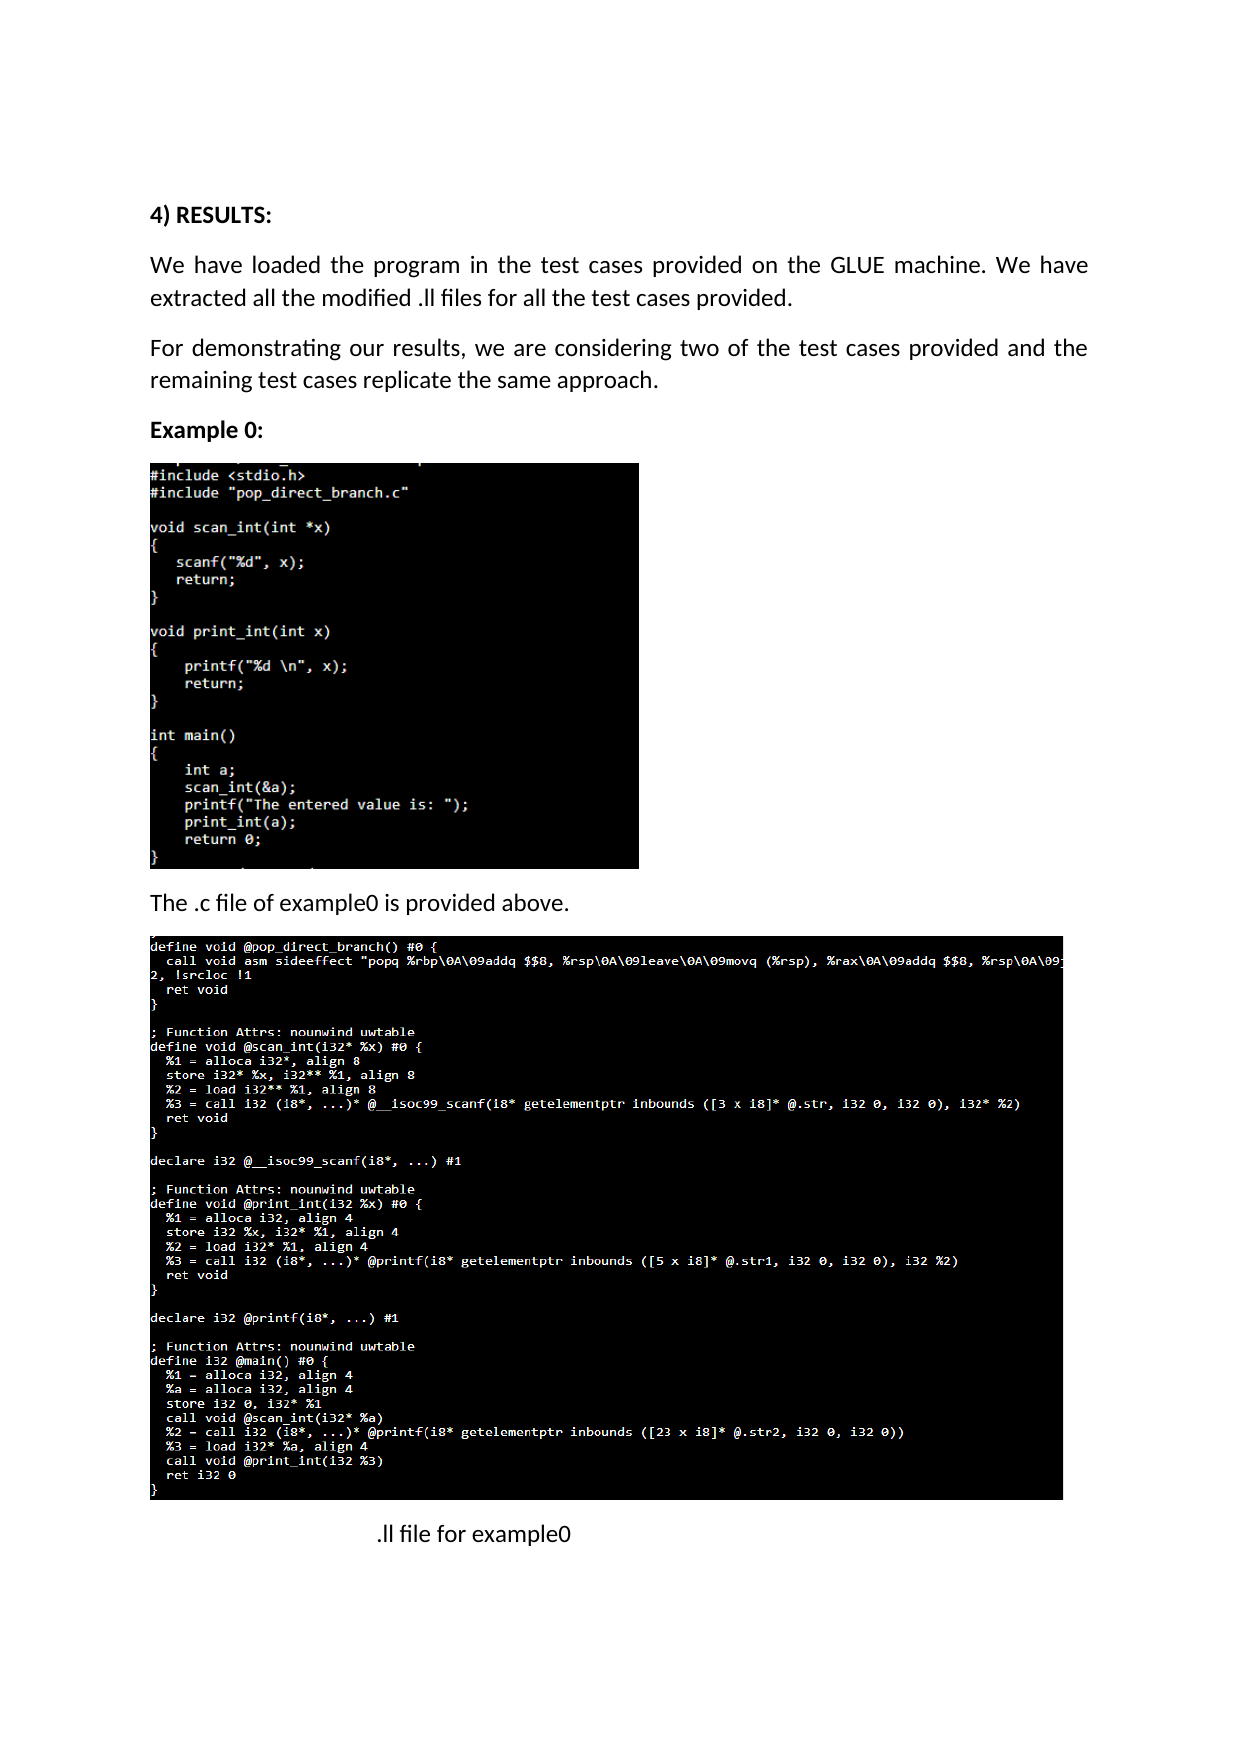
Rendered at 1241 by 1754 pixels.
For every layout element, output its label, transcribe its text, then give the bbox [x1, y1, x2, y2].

text .ll file for example0 [150, 1518, 1090, 1549]
text We have loaded the program in the test cases provided on the GLUE machine. We have extracted all the modified .ll files for all the test cases provided. [150, 249, 1090, 313]
text 4) RESULTS: [150, 199, 1090, 230]
text The .c file of example0 is provided above. [150, 887, 1090, 918]
text For demonstrating our results, we are considering two of the test cases provided and the remaining test cases replicate the same approach. [150, 332, 1090, 395]
picture [150, 936, 1064, 1500]
text Example 0: [150, 414, 1090, 445]
picture [150, 463, 639, 869]
